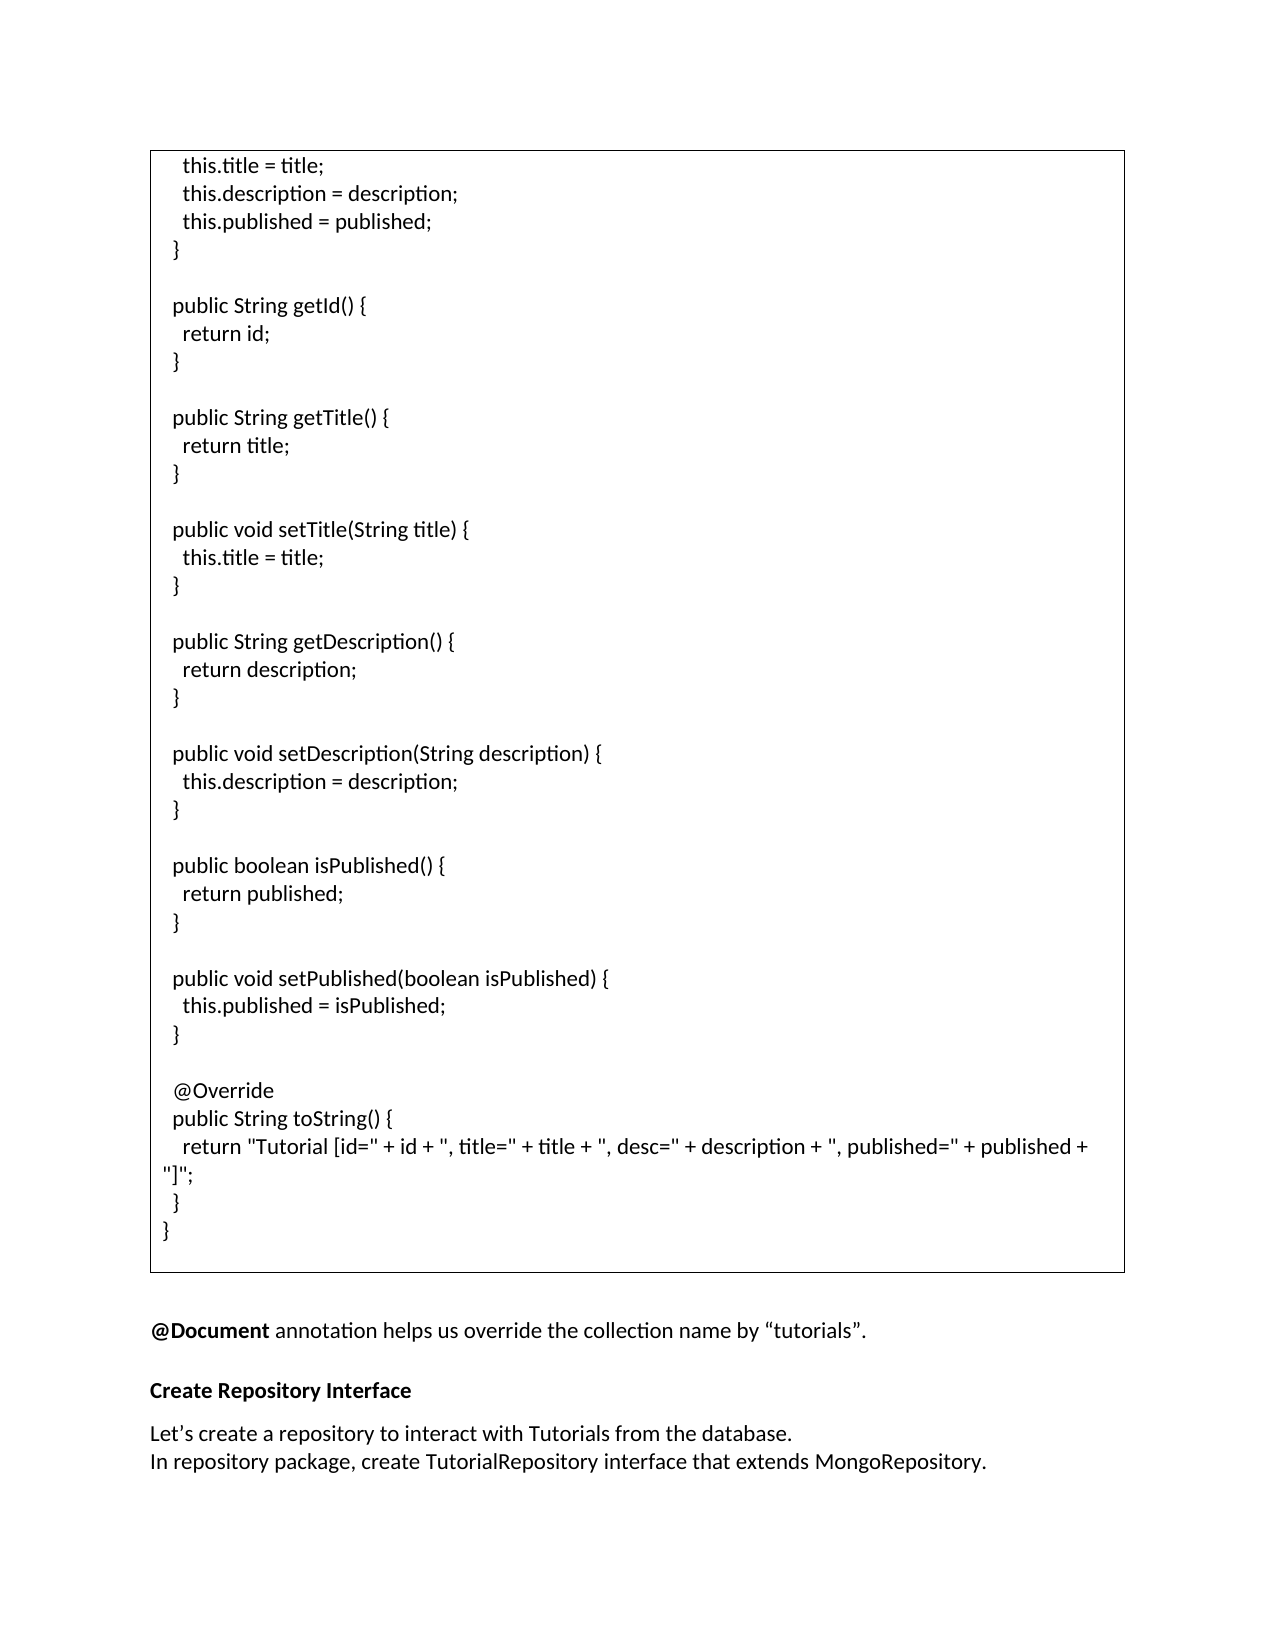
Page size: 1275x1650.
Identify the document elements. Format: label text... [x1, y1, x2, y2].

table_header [151, 151, 1124, 1272]
text Create Repository Interface [150, 1376, 1125, 1404]
text Let’s create a repository to interact with Tutorials from the database. In repository package, create TutorialRepository interface that extends MongoRepository. [150, 1419, 1125, 1476]
text @Document annotation helps us override the collection name by “tutorials”. [150, 1317, 1125, 1344]
